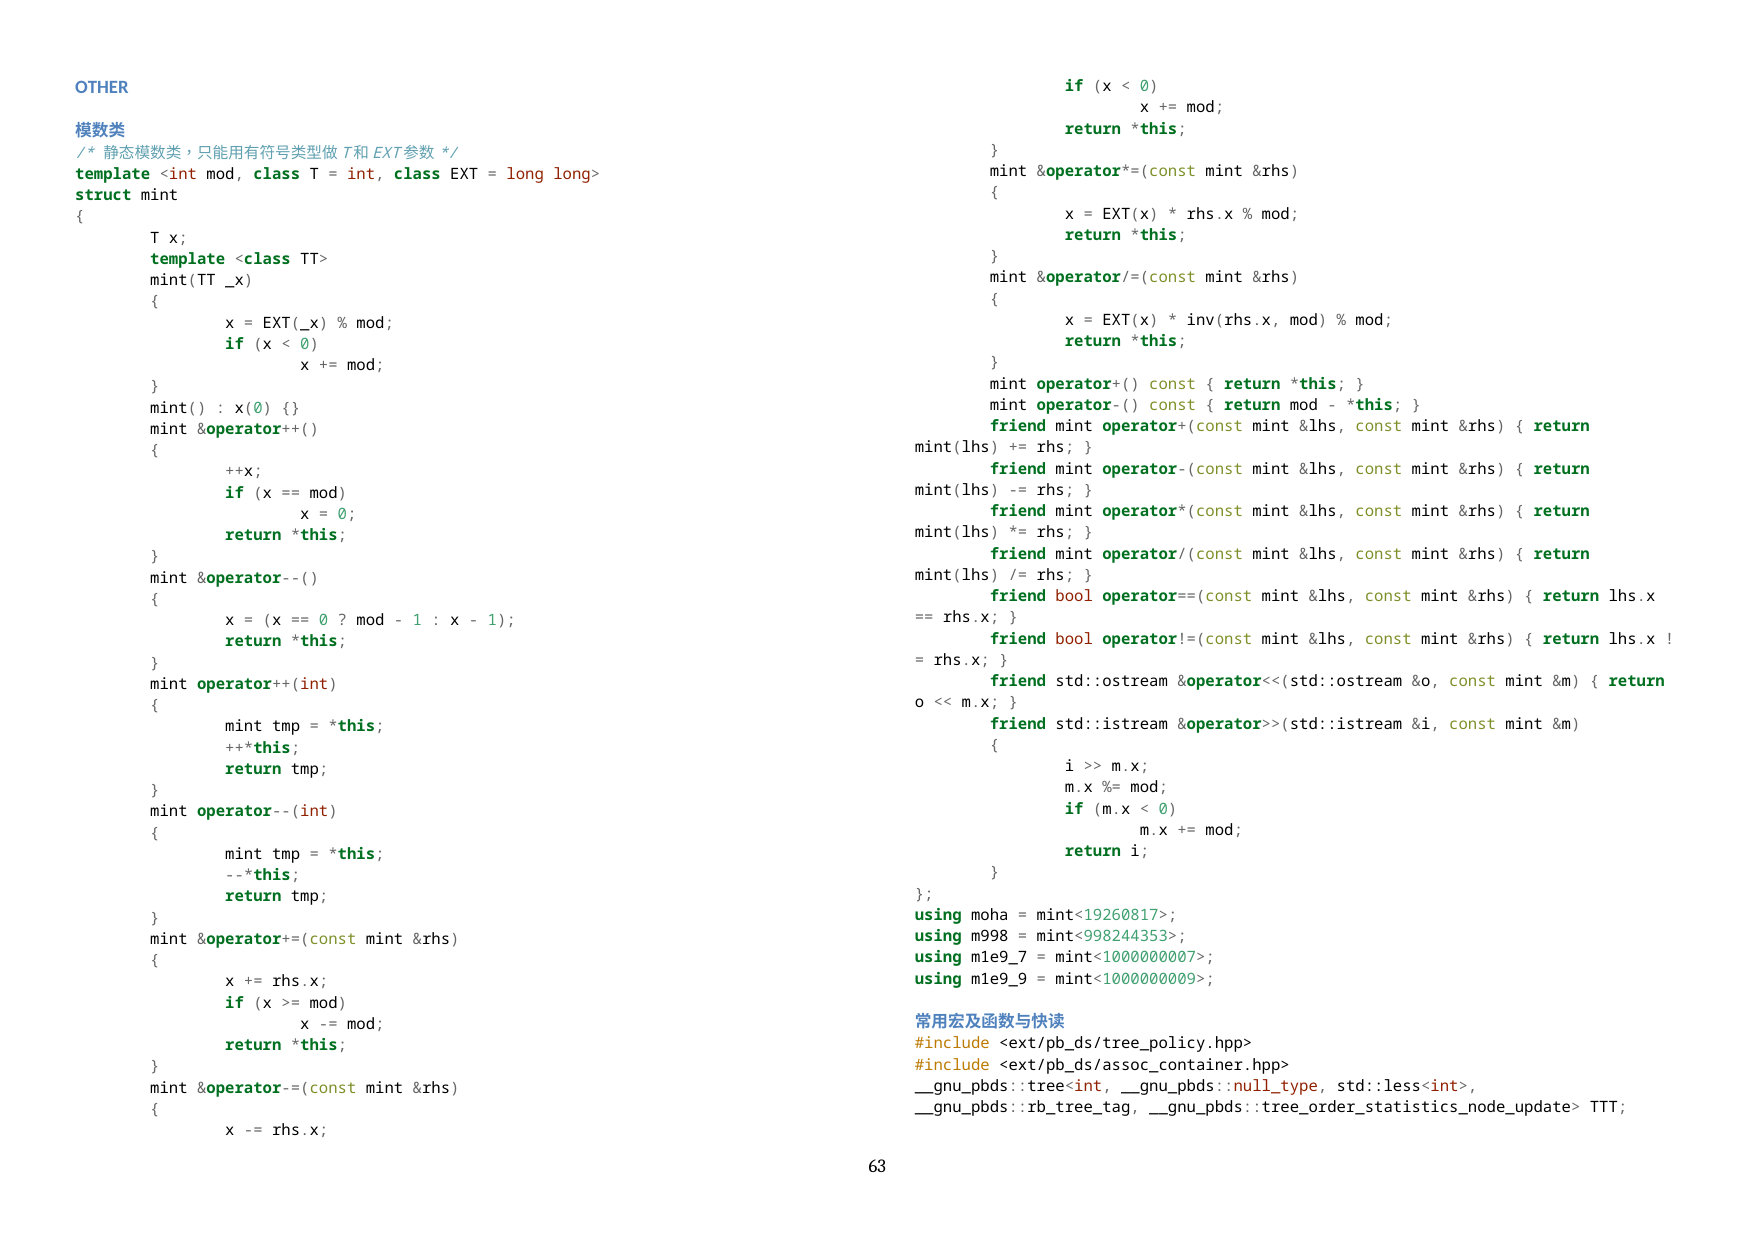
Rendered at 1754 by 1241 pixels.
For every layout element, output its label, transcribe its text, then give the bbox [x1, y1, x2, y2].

subtitle OTHER [75, 75, 839, 98]
subtitle 常用宏及函数与快读 [914, 1009, 1679, 1032]
text /* 静态模数类，只能用有符号类型做T和EXT参数 */ template <int mod, class T = int, class EXT = long long> struct mint { T x; template <class TT> mint(TT _x) { x = EXT(_x) % mod; if (x < 0) x += mod; } mint() : x(0) {} mint &operator++() { ++x; if (x == mod) x = 0; return *this; } mint &operator--() { x = (x == 0 ? mod - 1 : x - 1); return *this; } mint operator++(int) { mint tmp = *this; ++*this; return tmp; } mint operator--(int) { mint tmp = *this; --*this; return tmp; } mint &operator+=(const mint &rhs) { x += rhs.x; if (x >= mod) x -= mod; return *this; } mint &operator-=(const mint &rhs) { x -= rhs.x; if (x < 0) x += mod; return *this; } mint &operator*=(const mint &rhs) { x = EXT(x) * rhs.x % mod; return *this; } mint &operator/=(const mint &rhs) { x = EXT(x) * inv(rhs.x, mod) % mod; return *this; } mint operator+() const { return *this; } mint operator-() const { return mod - *this; } friend mint operator+(const mint &lhs, const mint &rhs) { return mint(lhs) += rhs; } friend mint operator-(const mint &lhs, const mint &rhs) { return mint(lhs) -= rhs; } friend mint operator*(const mint &lhs, const mint &rhs) { return mint(lhs) *= rhs; } friend mint operator/(const mint &lhs, const mint &rhs) { return mint(lhs) /= rhs; } friend bool operator==(const mint &lhs, const mint &rhs) { return lhs.x == rhs.x; } friend bool operator!=(const mint &lhs, const mint &rhs) { return lhs.x != rhs.x; } friend std::ostream &operator<<(std::ostream &o, const mint &m) { return o << m.x; } friend std::istream &operator>>(std::istream &i, const mint &m) { i >> m.x; m.x %= mod; if (m.x < 0) m.x += mod; return i; } }; using moha = mint<19260817>; using m998 = mint<998244353>; using m1e9_7 = mint<1000000007>; using m1e9_9 = mint<1000000009>; [75, 141, 839, 1140]
text /* 静态模数类，只能用有符号类型做T和EXT参数 */ template <int mod, class T = int, class EXT = long long> struct mint { T x; template <class TT> mint(TT _x) { x = EXT(_x) % mod; if (x < 0) x += mod; } mint() : x(0) {} mint &operator++() { ++x; if (x == mod) x = 0; return *this; } mint &operator--() { x = (x == 0 ? mod - 1 : x - 1); return *this; } mint operator++(int) { mint tmp = *this; ++*this; return tmp; } mint operator--(int) { mint tmp = *this; --*this; return tmp; } mint &operator+=(const mint &rhs) { x += rhs.x; if (x >= mod) x -= mod; return *this; } mint &operator-=(const mint &rhs) { x -= rhs.x; if (x < 0) x += mod; return *this; } mint &operator*=(const mint &rhs) { x = EXT(x) * rhs.x % mod; return *this; } mint &operator/=(const mint &rhs) { x = EXT(x) * inv(rhs.x, mod) % mod; return *this; } mint operator+() const { return *this; } mint operator-() const { return mod - *this; } friend mint operator+(const mint &lhs, const mint &rhs) { return mint(lhs) += rhs; } friend mint operator-(const mint &lhs, const mint &rhs) { return mint(lhs) -= rhs; } friend mint operator*(const mint &lhs, const mint &rhs) { return mint(lhs) *= rhs; } friend mint operator/(const mint &lhs, const mint &rhs) { return mint(lhs) /= rhs; } friend bool operator==(const mint &lhs, const mint &rhs) { return lhs.x == rhs.x; } friend bool operator!=(const mint &lhs, const mint &rhs) { return lhs.x != rhs.x; } friend std::ostream &operator<<(std::ostream &o, const mint &m) { return o << m.x; } friend std::istream &operator>>(std::istream &i, const mint &m) { i >> m.x; m.x %= mod; if (m.x < 0) m.x += mod; return i; } }; using moha = mint<19260817>; using m998 = mint<998244353>; using m1e9_7 = mint<1000000007>; using m1e9_9 = mint<1000000009>; [914, 75, 1679, 989]
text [914, 1032, 1679, 1136]
subtitle 模数类 [75, 119, 839, 141]
